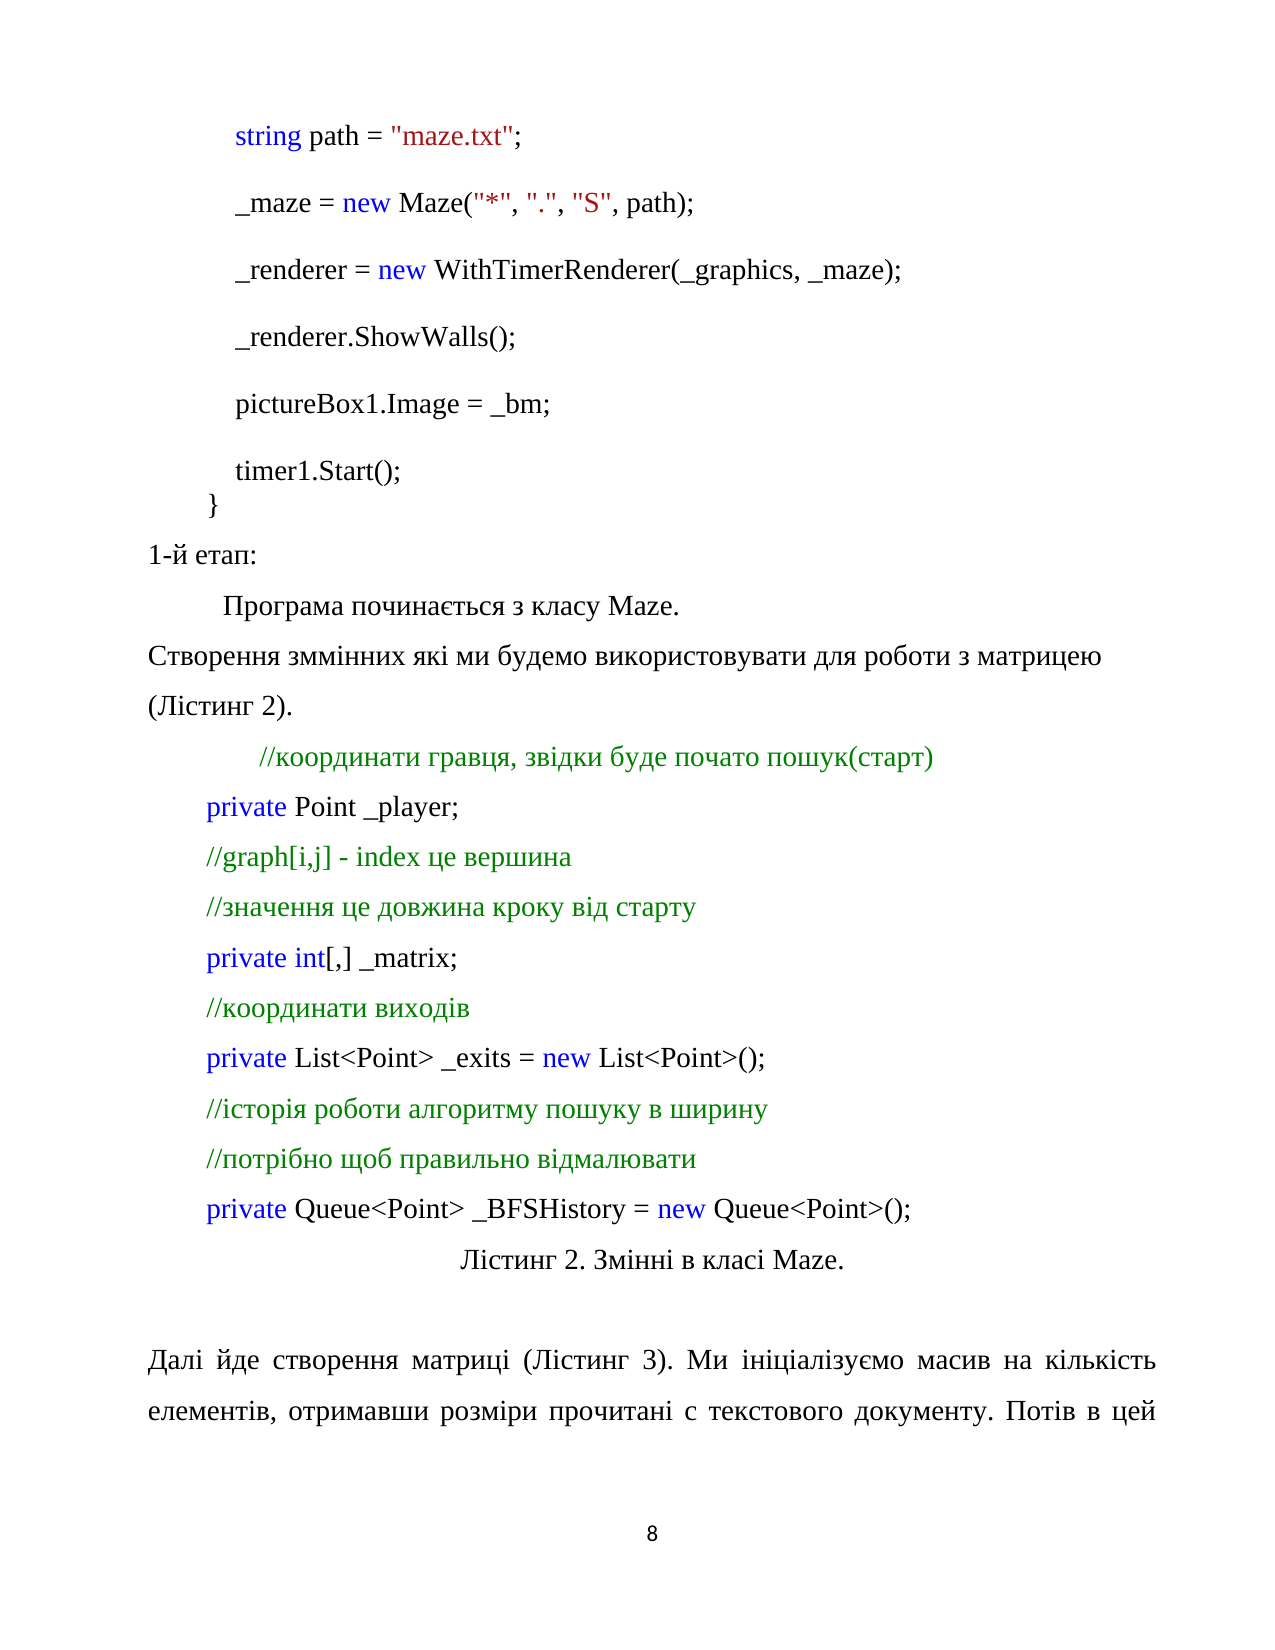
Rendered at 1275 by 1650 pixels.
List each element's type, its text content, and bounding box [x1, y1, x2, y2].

text _renderer.ShowWalls(); [148, 319, 1157, 353]
text //координати гравця, звідки буде почато пошук(старт) [223, 739, 1157, 772]
text private int[,] _matrix; [148, 940, 1157, 973]
text //потрібно щоб правильно відмалювати [148, 1141, 1157, 1175]
text _renderer = new WithTimerRenderer(_graphics, _maze); [148, 252, 1157, 286]
text Створення зммінних які ми будемо використовувати для роботи з матрицею (Лістинг 2). [148, 638, 1157, 722]
text //історія роботи алгоритму пошуку в ширину [148, 1091, 1157, 1124]
text Програма починається з класу Maze. [148, 588, 1157, 621]
text 1-й етап: [148, 537, 1157, 571]
text //значення це довжина кроку від старту [148, 889, 1157, 923]
text private Point _player; [148, 789, 1157, 822]
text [148, 1342, 1157, 1426]
text } [148, 487, 1157, 521]
text pictureBox1.Image = _bm; [148, 386, 1157, 420]
text _maze = new Maze("*", ".", "S", path); [148, 185, 1157, 219]
text //graph[i,j] - index це вершина [148, 839, 1157, 873]
text //координати виходів [148, 990, 1157, 1024]
text private List<Point> _exits = new List<Point>(); [148, 1041, 1157, 1074]
text string path = "maze.txt"; [148, 118, 1157, 152]
text timer1.Start(); [148, 453, 1157, 487]
text private Queue<Point> _BFSHistory = new Queue<Point>(); [148, 1191, 1157, 1225]
text Лістинг 2. Змінні в класі Maze. [148, 1242, 1157, 1275]
